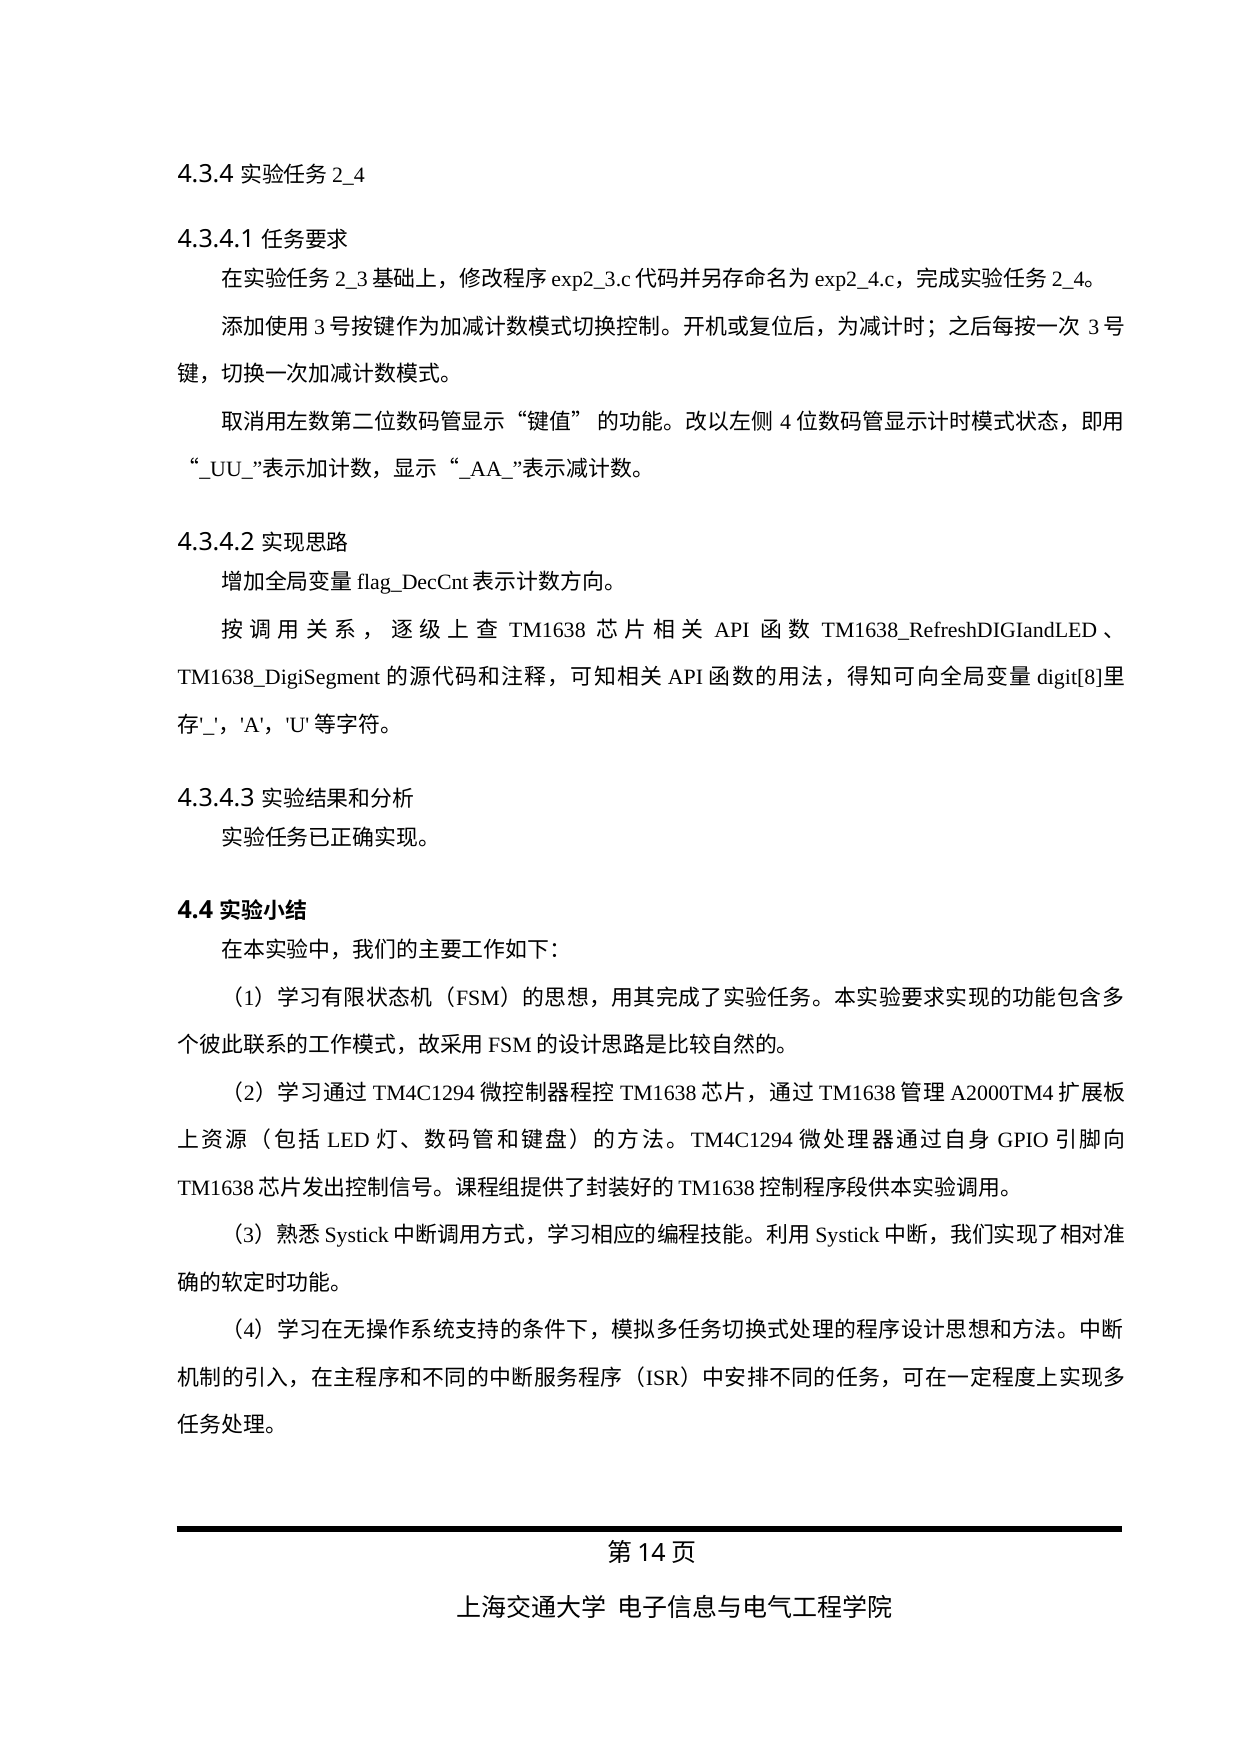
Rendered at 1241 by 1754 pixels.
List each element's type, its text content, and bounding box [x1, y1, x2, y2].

subtitle 任务要求 [177, 221, 1126, 255]
text （3）熟悉Systick中断调用方式，学习相应的编程技能。利用Systick中断，我们实现了相对准确的软定时功能。 [177, 1217, 1126, 1297]
text 添加使用3号按键作为加减计数模式切换控制。开机或复位后，为减计时；之后每按一次3号键，切换一次加减计数模式。 [177, 309, 1126, 388]
subtitle 实验任务2_4 [177, 156, 1126, 190]
text 取消用左数第二位数码管显示“键值” 的功能。改以左侧 4 位数码管显示计时模式状态，即用“_UU_”表示加计数，显示“_AA_”表示减计数。 [177, 404, 1126, 483]
text （1）学习有限状态机（FSM）的思想，用其完成了实验任务。本实验要求实现的功能包含多个彼此联系的工作模式，故采用FSM的设计思路是比较自然的。 [177, 980, 1126, 1059]
text 在本实验中，我们的主要工作如下： [177, 932, 1126, 964]
text 增加全局变量flag_DecCnt表示计数方向。 [177, 564, 1126, 596]
subtitle 实验结果和分析 [177, 779, 1126, 813]
text 在实验任务2_3基础上，修改程序exp2_3.c代码并另存命名为exp2_4.c，完成实验任务2_4。 [177, 261, 1126, 293]
text （2）学习通过TM4C1294微控制器程控TM1638芯片，通过TM1638管理A2000TM4扩展板上资源（包括LED灯、数码管和键盘）的方法。TM4C1294微处理器通过自身GPIO引脚向TM1638芯片发出控制信号。课程组提供了封装好的TM1638控制程序段供本实验调用。 [177, 1075, 1126, 1202]
text 实验任务已正确实现。 [177, 819, 1126, 851]
subtitle 实现思路 [177, 524, 1126, 558]
text （4）学习在无操作系统支持的条件下，模拟多任务切换式处理的程序设计思想和方法。中断机制的引入，在主程序和不同的中断服务程序（ISR）中安排不同的任务，可在一定程度上实现多任务处理。 [177, 1312, 1126, 1439]
text 按调用关系，逐级上查TM1638芯片相关API函数TM1638_RefreshDIGIandLED、 TM1638_DigiSegment的源代码和注释，可知相关API函数的用法，得知可向全局变量digit[8]里存'_'，'A'，'U' 等字符。 [177, 612, 1126, 738]
subtitle 实验小结 [177, 892, 1126, 926]
